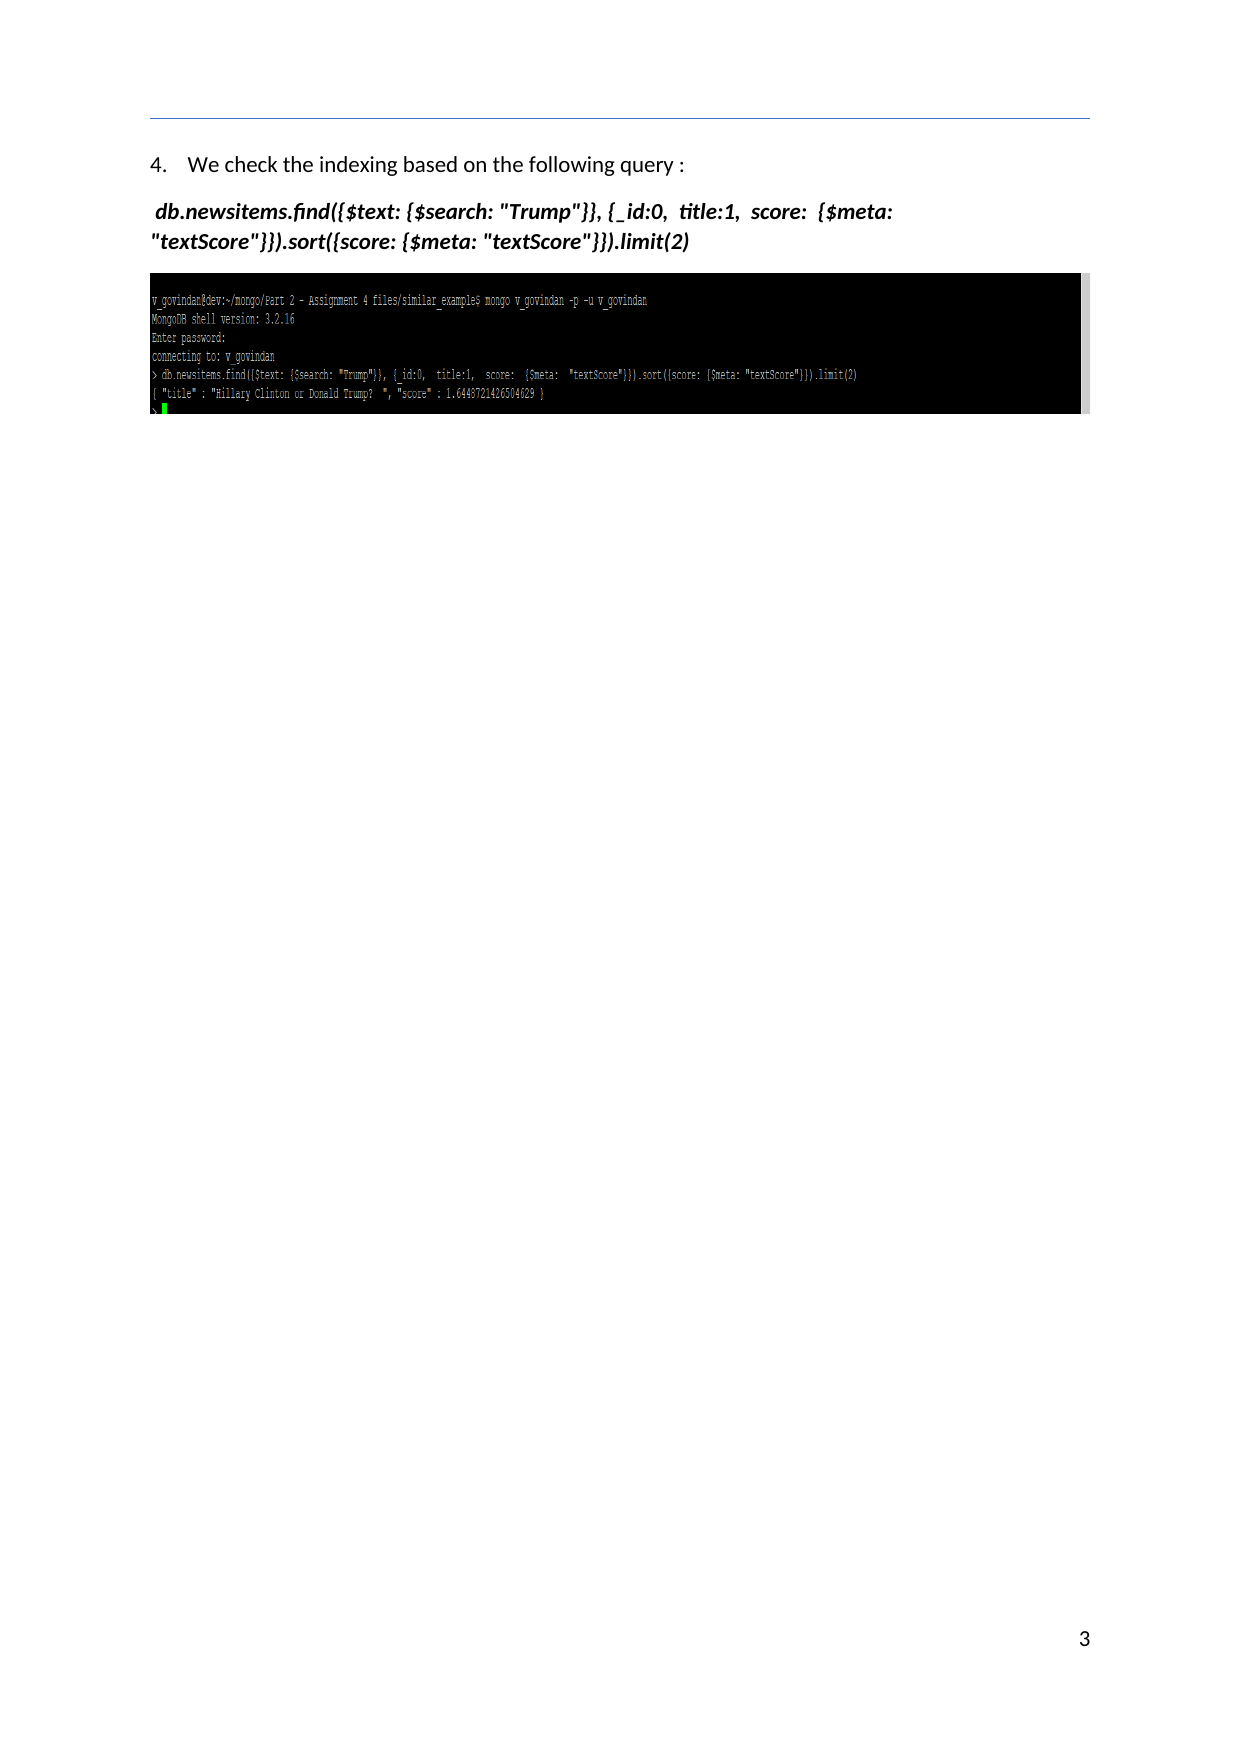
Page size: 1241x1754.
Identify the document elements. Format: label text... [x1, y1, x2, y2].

picture [150, 273, 1091, 414]
text db.newsitems.find({$text: {$search: "Trump"}}, {_id:0, title:1, score: {$meta: "textScore"}}).sort({score: {$meta: "textScore"}}).limit(2) [150, 197, 1090, 255]
list We check the indexing based on the following query : [150, 150, 1090, 178]
